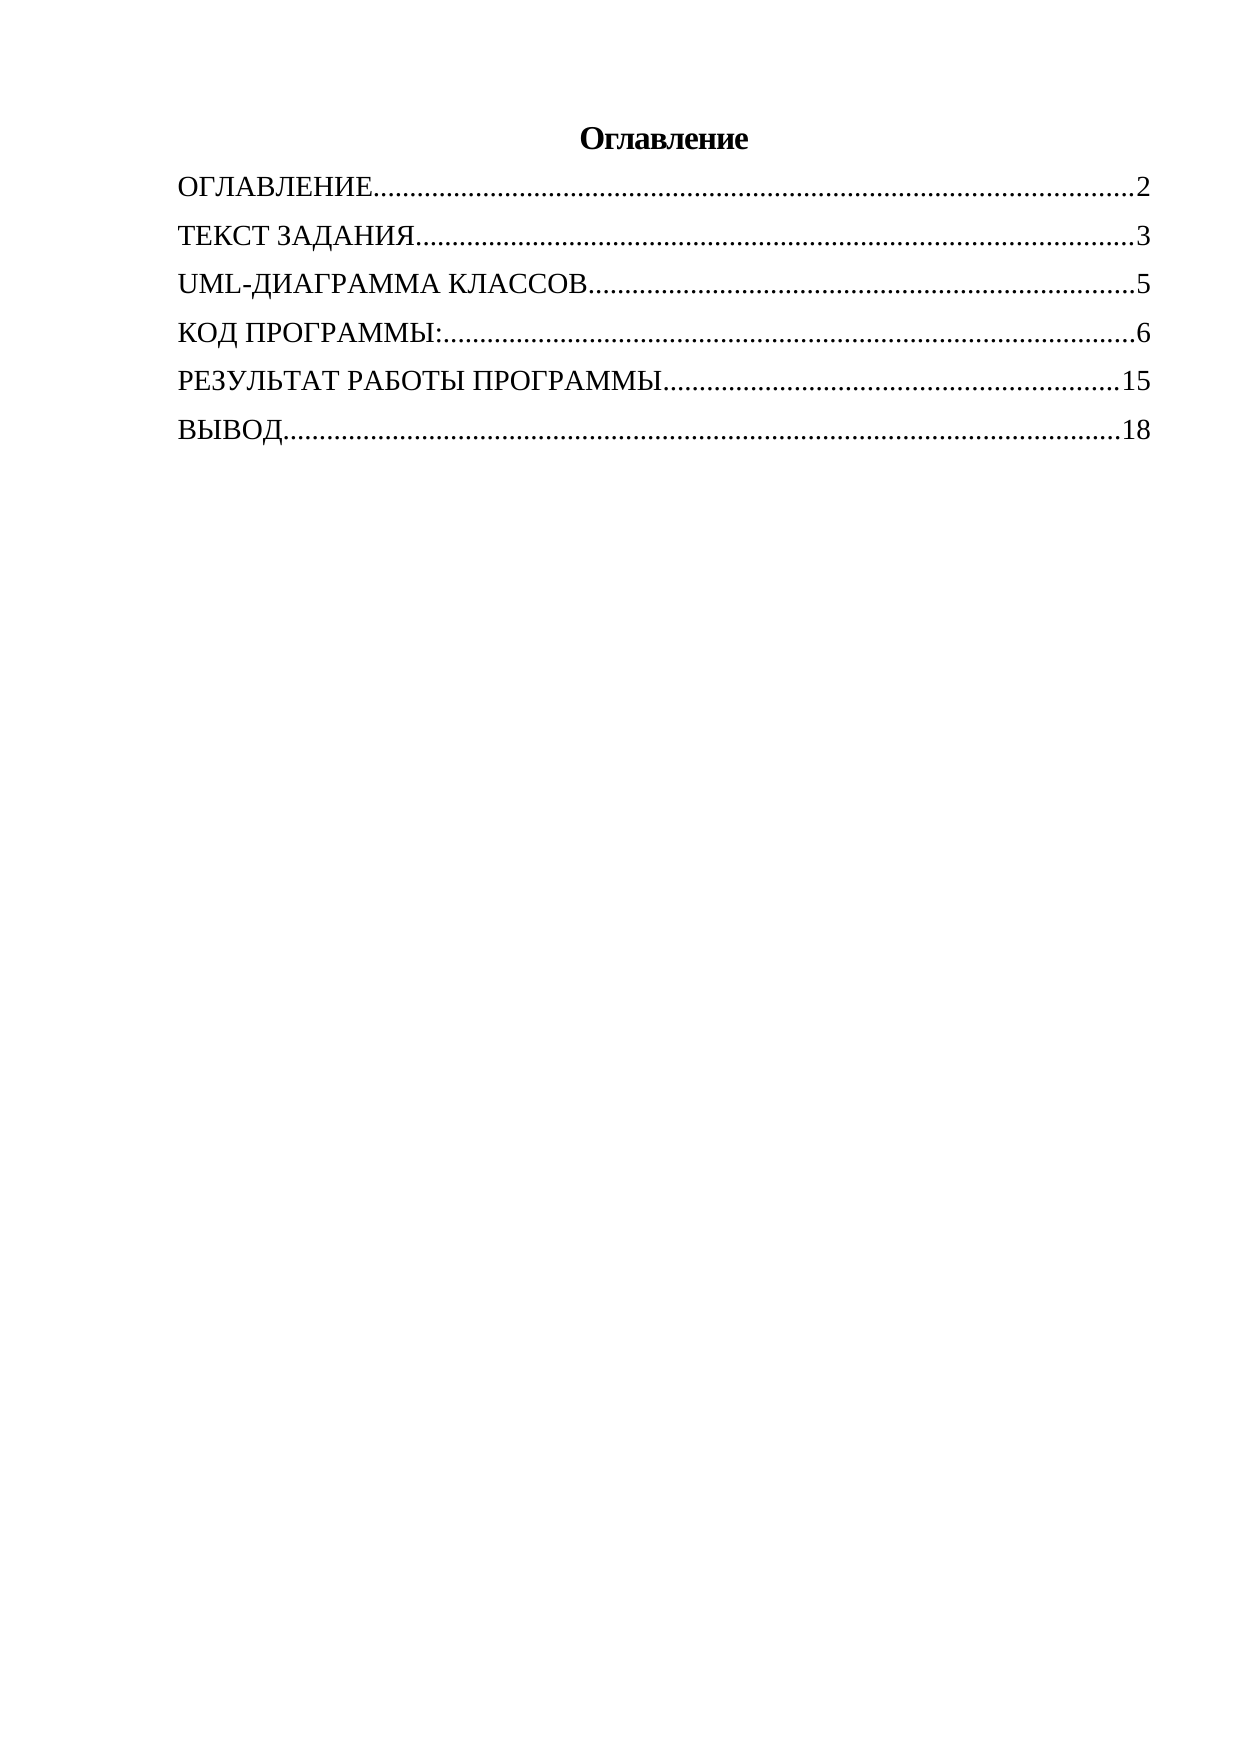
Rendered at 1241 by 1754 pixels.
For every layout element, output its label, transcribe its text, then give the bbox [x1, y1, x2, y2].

text Результат работы программы 15 [177, 363, 1152, 397]
text Код программы: 6 [177, 315, 1152, 348]
text Вывод 18 [177, 412, 1152, 446]
text Текст задания 3 [177, 218, 1152, 251]
text Оглавление 2 [177, 169, 1152, 202]
title Оглавление [177, 118, 1152, 156]
text UML-диаграмма классов 5 [177, 266, 1152, 300]
